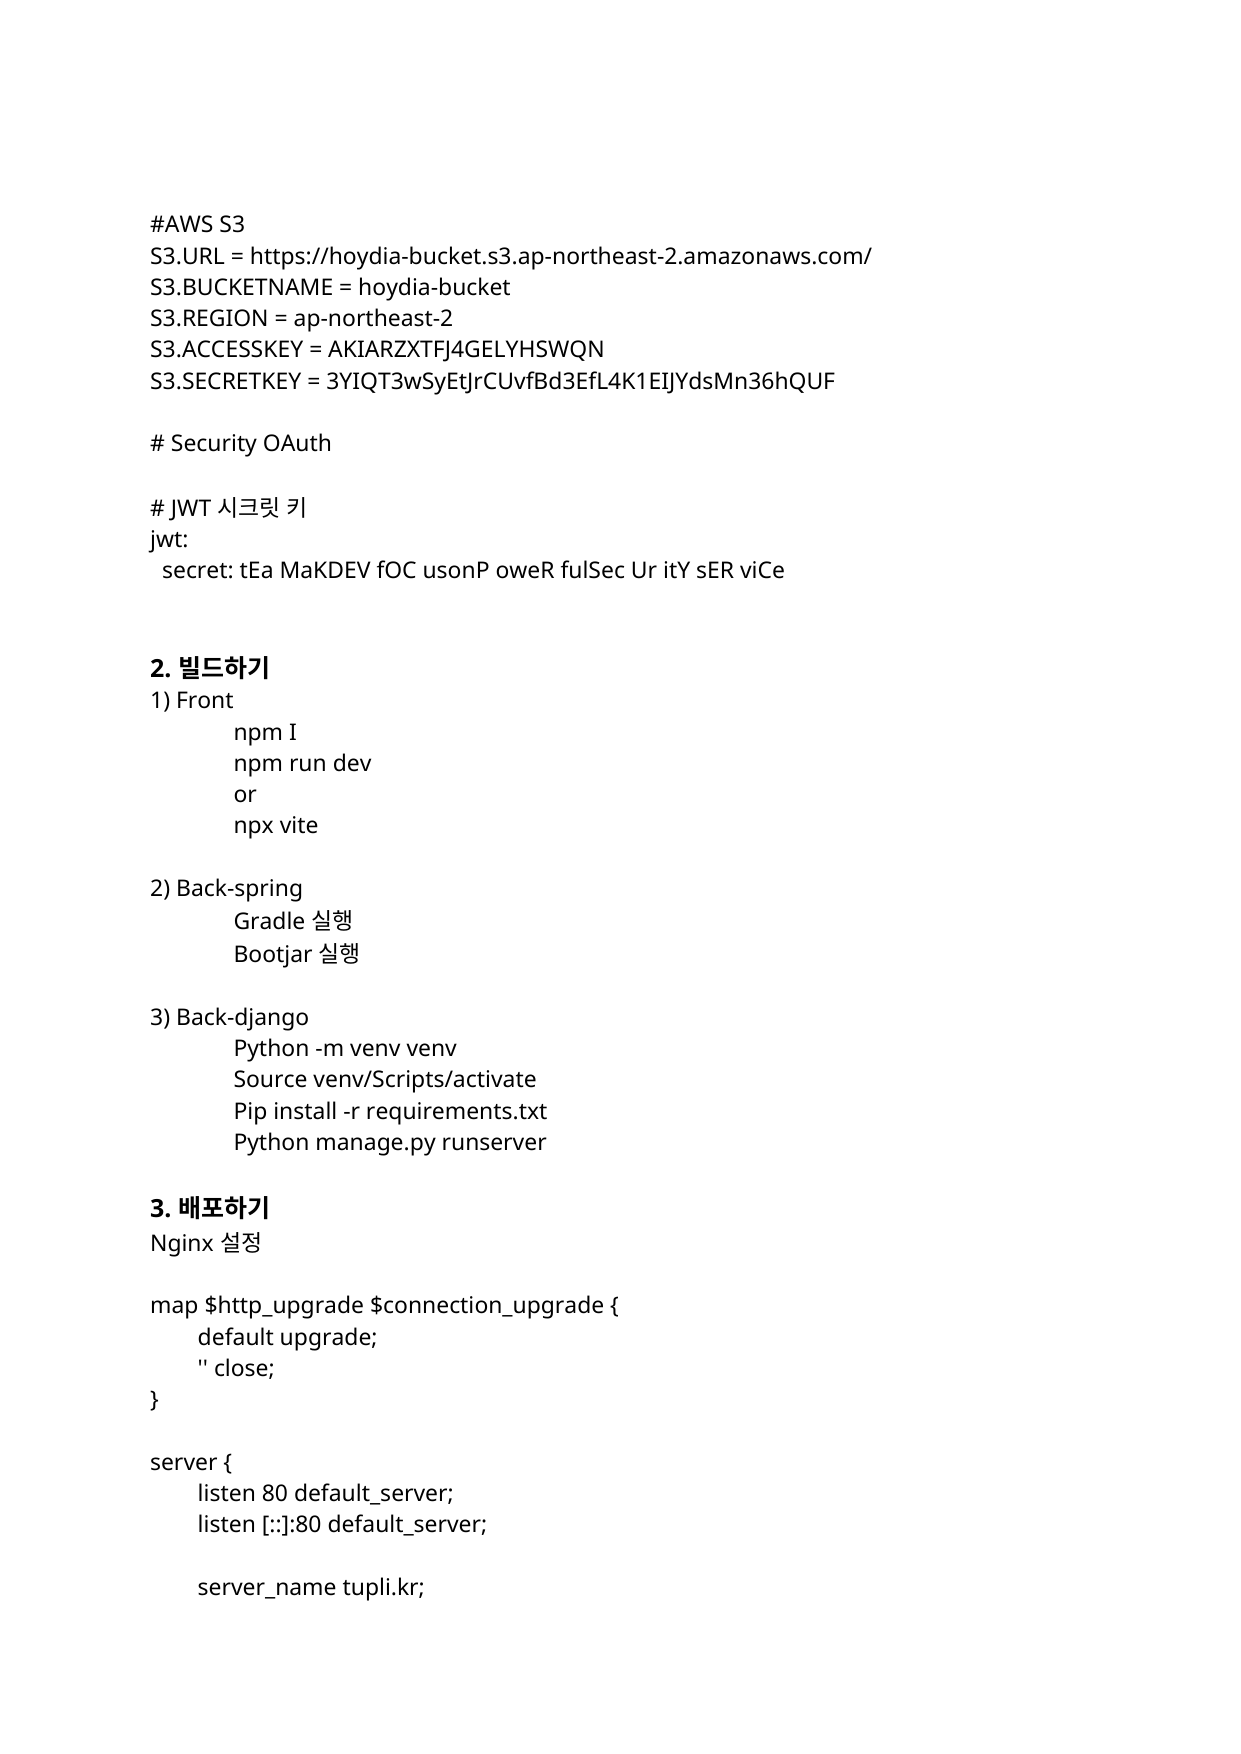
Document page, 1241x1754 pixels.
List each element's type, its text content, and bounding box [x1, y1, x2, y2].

text npm I [150, 716, 1090, 747]
text S3.ACCESSKEY = AKIARZXTFJ4GELYHSWQN [150, 333, 1090, 365]
subtitle 배포하기 [150, 1188, 1090, 1225]
text secret: tEa MaKDEV fOC usonP oweR fulSec Ur itY sER viCe [150, 554, 1090, 586]
text 3) Back-django [150, 1001, 1090, 1032]
text npm run dev [150, 747, 1090, 778]
text '' close; [150, 1352, 1090, 1383]
text Nginx 설정 [150, 1225, 1090, 1258]
text listen 80 default_server; [150, 1477, 1090, 1508]
text S3.URL = https://hoydia-bucket.s3.ap-northeast-2.amazonaws.com/ [150, 240, 1090, 271]
text or [150, 778, 1090, 809]
text Pip install -r requirements.txt [150, 1095, 1090, 1126]
text map $http_upgrade $connection_upgrade { [150, 1289, 1090, 1321]
text server_name tupli.kr; [150, 1571, 1090, 1602]
subtitle 빌드하기 [150, 648, 1090, 684]
text #AWS S3 [150, 208, 1090, 240]
text 1) Front [150, 684, 1090, 716]
text Python -m venv venv [150, 1032, 1090, 1063]
text # JWT 시크릿 키 [150, 490, 1090, 523]
text S3.BUCKETNAME = hoydia-bucket [150, 271, 1090, 302]
text npx vite [150, 809, 1090, 841]
text S3.SECRETKEY = 3YIQT3wSyEtJrCUvfBd3EfL4K1EIJYdsMn36hQUF [150, 365, 1090, 396]
text server { [150, 1446, 1090, 1477]
text # Security OAuth [150, 427, 1090, 458]
text listen [::]:80 default_server; [150, 1508, 1090, 1539]
text 2) Back-spring [150, 872, 1090, 903]
text jwt: [150, 523, 1090, 554]
text Gradle 실행 [150, 903, 1090, 936]
text default upgrade; [150, 1321, 1090, 1352]
text S3.REGION = ap-northeast-2 [150, 302, 1090, 333]
text } [150, 1383, 1090, 1414]
text Source venv/Scripts/activate [150, 1063, 1090, 1095]
text Python manage.py runserver [150, 1126, 1090, 1157]
text Bootjar 실행 [150, 936, 1090, 970]
